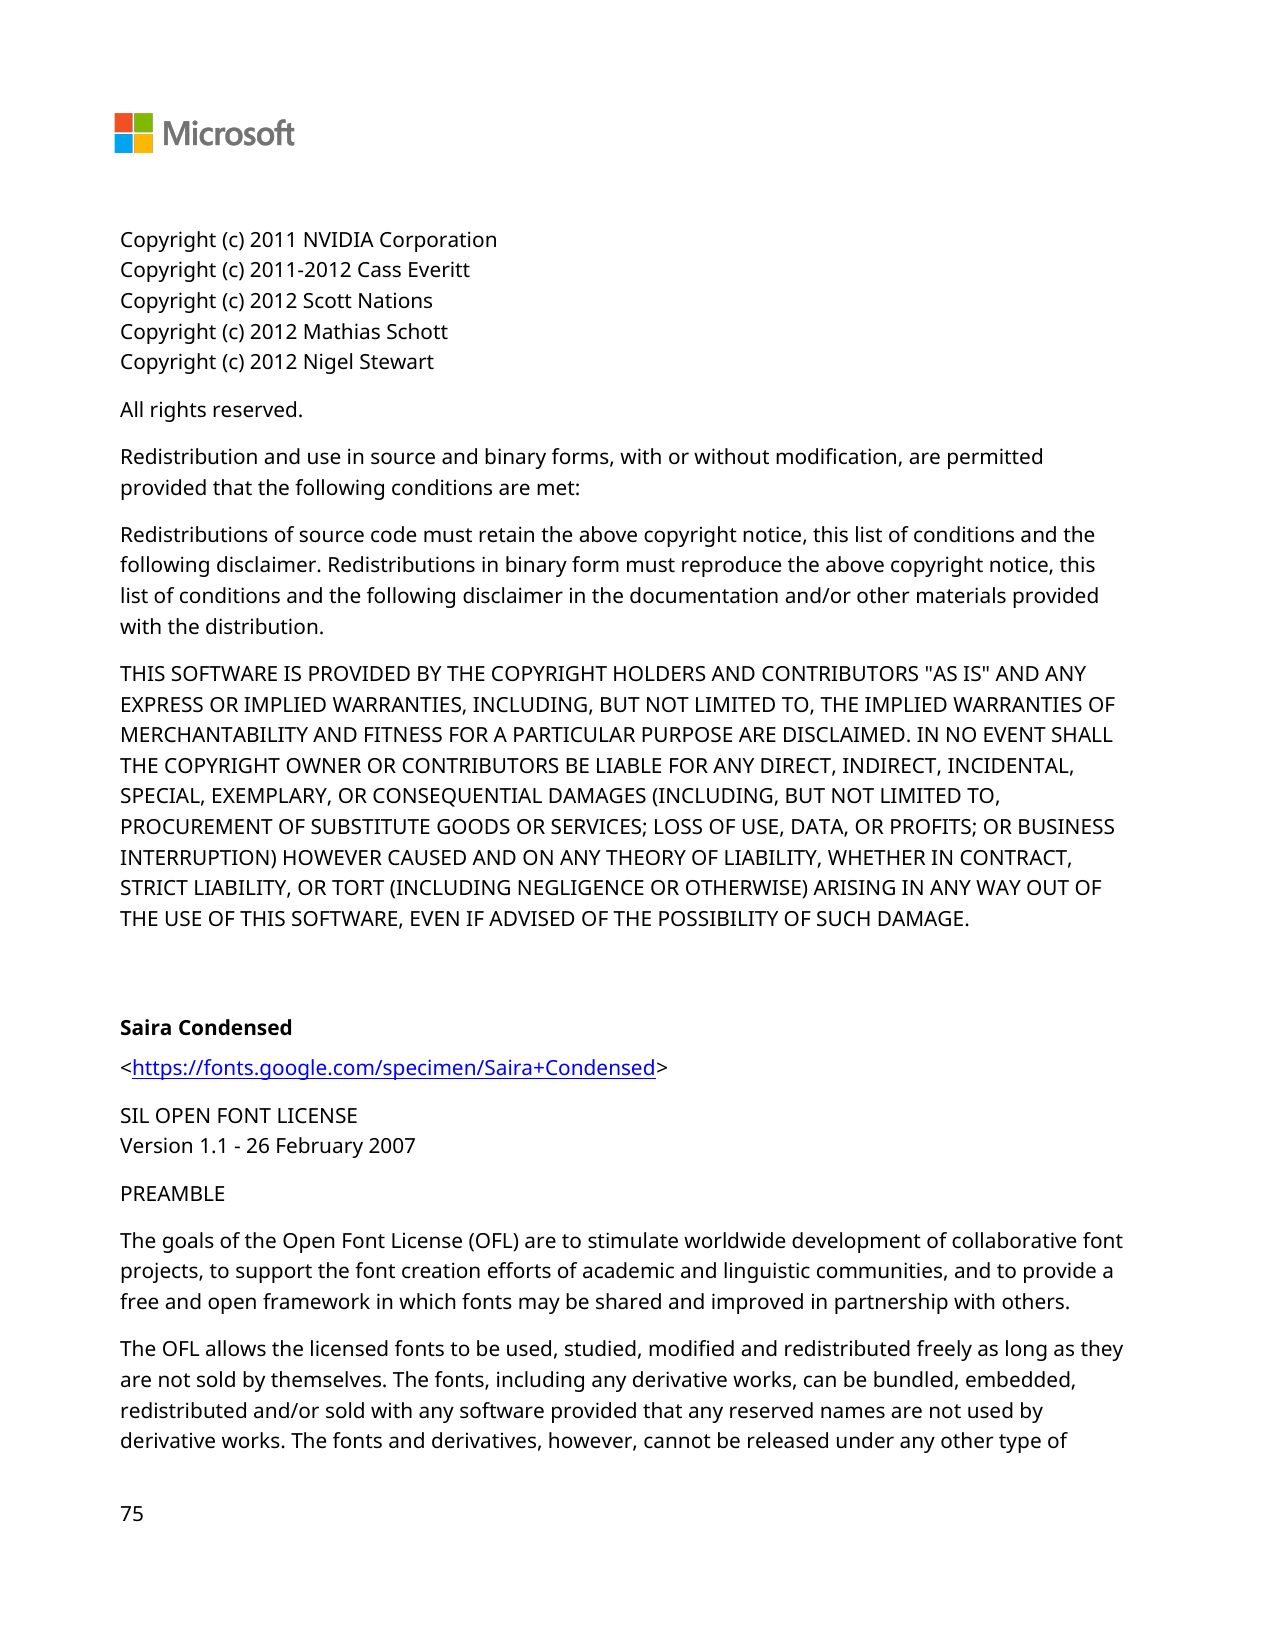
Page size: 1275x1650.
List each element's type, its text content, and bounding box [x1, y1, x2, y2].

text <https://fonts.google.com/specimen/Saira+Condensed> [120, 1053, 1125, 1082]
text Copyright (c) 2011 NVIDIA Corporation Copyright (c) 2011-2012 Cass Everitt Copyright (c) 2012 Scott Nations Copyright (c) 2012 Mathias Schott Copyright (c) 2012 Nigel Stewart [120, 225, 1125, 376]
text All rights reserved. [120, 395, 1125, 423]
text SIL OPEN FONT LICENSE Version 1.1 - 26 February 2007 [120, 1101, 1125, 1160]
subtitle Saira Condensed [120, 1010, 1125, 1041]
text PREAMBLE [120, 1179, 1125, 1207]
text THIS SOFTWARE IS PROVIDED BY THE COPYRIGHT HOLDERS AND CONTRIBUTORS "AS IS" AND ANY EXPRESS OR IMPLIED WARRANTIES, INCLUDING, BUT NOT LIMITED TO, THE IMPLIED WARRANTIES OF MERCHANTABILITY AND FITNESS FOR A PARTICULAR PURPOSE ARE DISCLAIMED. IN NO EVENT SHALL THE COPYRIGHT OWNER OR CONTRIBUTORS BE LIABLE FOR ANY DIRECT, INDIRECT, INCIDENTAL, SPECIAL, EXEMPLARY, OR CONSEQUENTIAL DAMAGES (INCLUDING, BUT NOT LIMITED TO, PROCUREMENT OF SUBSTITUTE GOODS OR SERVICES; LOSS OF USE, DATA, OR PROFITS; OR BUSINESS INTERRUPTION) HOWEVER CAUSED AND ON ANY THEORY OF LIABILITY, WHETHER IN CONTRACT, STRICT LIABILITY, OR TORT (INCLUDING NEGLIGENCE OR OTHERWISE) ARISING IN ANY WAY OUT OF THE USE OF THIS SOFTWARE, EVEN IF ADVISED OF THE POSSIBILITY OF SUCH DAMAGE. [120, 659, 1125, 933]
text Redistributions of source code must retain the above copyright notice, this list of conditions and the following disclaimer. Redistributions in binary form must reproduce the above copyright notice, this list of conditions and the following disclaimer in the documentation and/or other materials provided with the distribution. [120, 520, 1125, 640]
text Redistribution and use in source and binary forms, with or without modification, are permitted provided that the following conditions are met: [120, 442, 1125, 501]
picture [114, 113, 295, 153]
text The goals of the Open Font License (OFL) are to stimulate worldwide development of collaborative font projects, to support the font creation efforts of academic and linguistic communities, and to provide a free and open framework in which fonts may be shared and improved in partnership with others. [120, 1226, 1125, 1316]
